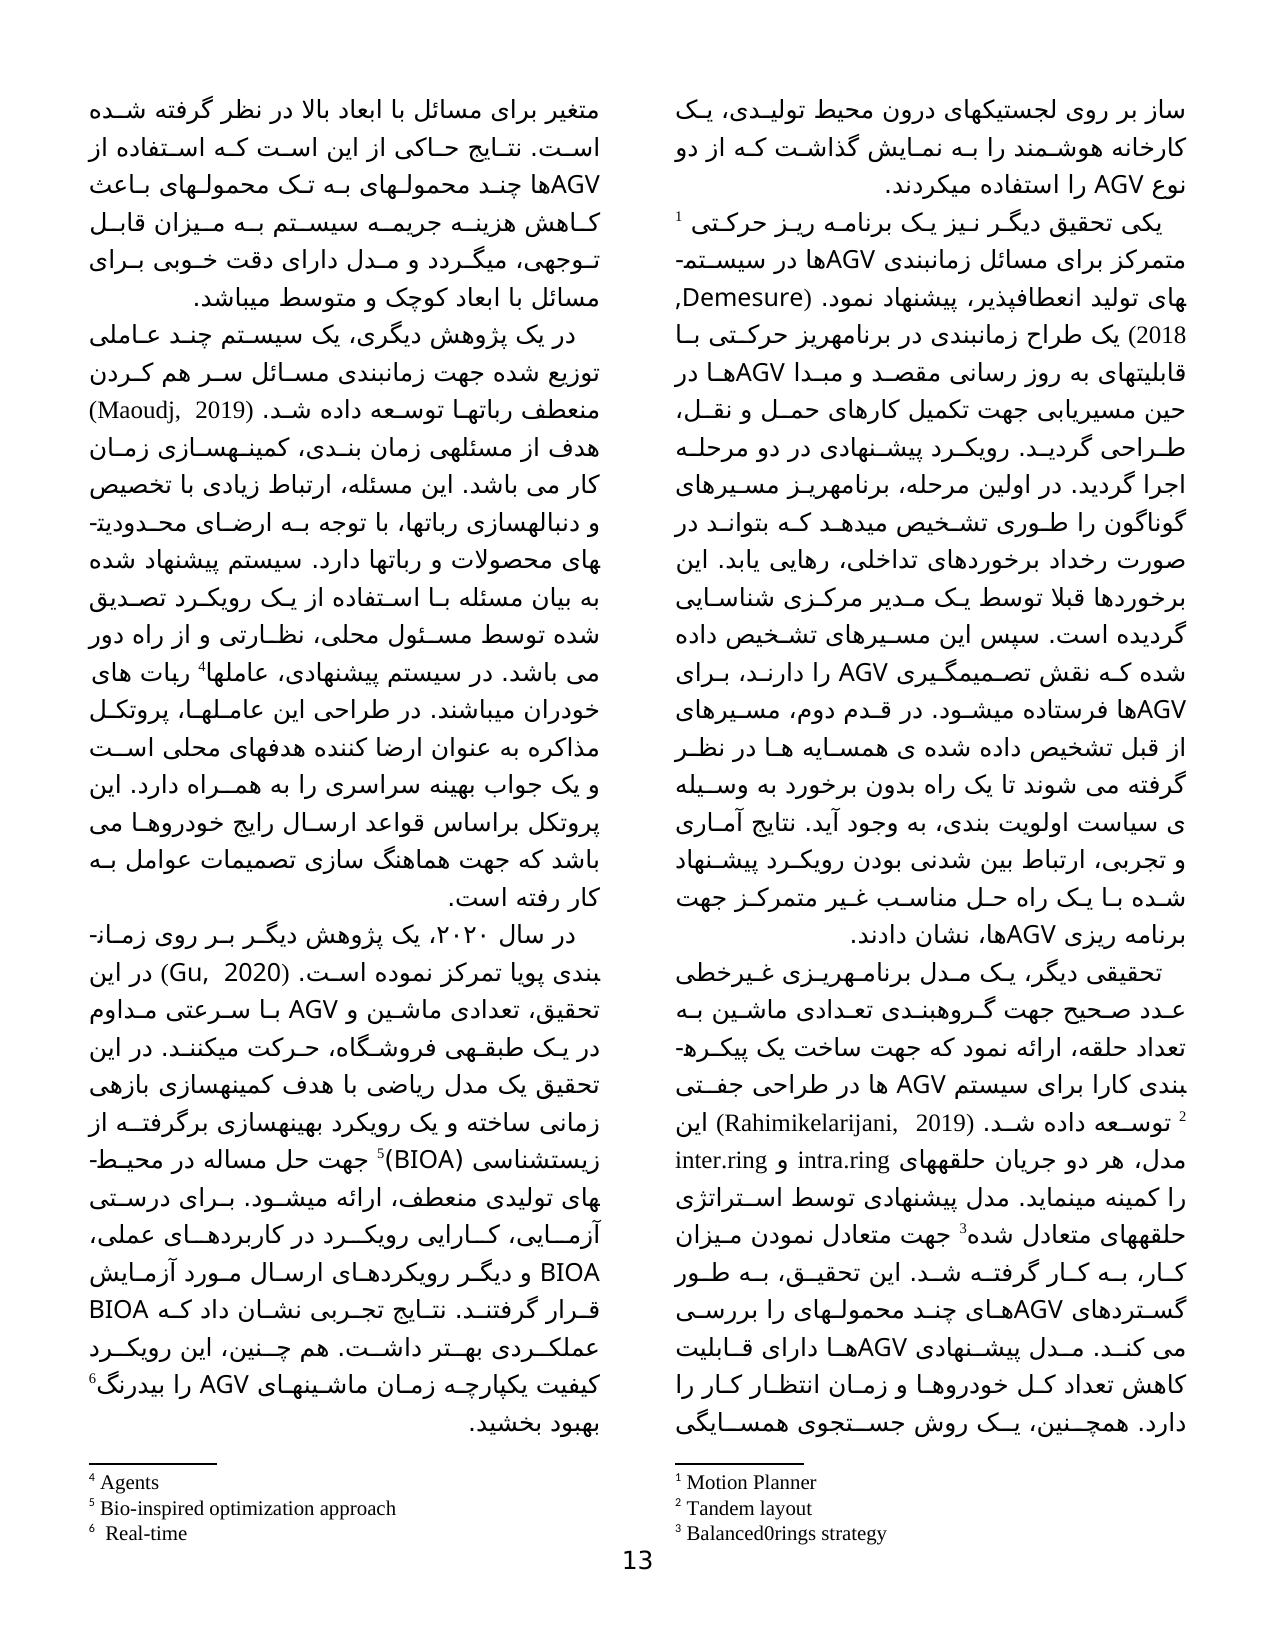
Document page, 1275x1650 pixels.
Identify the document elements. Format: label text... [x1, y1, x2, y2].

text تحقیقی دیگر، یک مدل برنامهریزی غیرخطی عدد صحیح جهت گروهبندی تعدادی ماشین به تعداد حلقه، ارائه نمود که جهت ساخت یک پیکرهبندی کارا برای سیستم AGV ها در طراحی جفتی توسعه داده شد. این مدل، هر دو جریان حلقههای intra.ring و inter.ring را کمینه مینماید. مدل پیشنهادی توسط استراتژی حلقههای متعادل شده جهت متعادل نمودن میزان کار، به کار گرفته شد. این تحقیق، به طور گستردهای AGVهای چند محمولهای را بررسی می کند. مدل پیشنهادی AGVها دارای قابلیت کاهش تعداد کل خودروها و زمان انتظار کار را دارد. همچنین، یک روش جستجوی همسایگی متغیر برای مسائل با ابعاد بالا در نظر گرفته شده است. نتایج حاکی از این است که استفاده از AGVها چند محمولهای به تک محمولهای باعث کاهش هزینه جریمه سیستم به میزان قابل توجهی، میگردد و مدل دارای دقت خوبی برای مسائل با ابعاد کوچک و متوسط میباشد. [675, 951, 1186, 1439]
text یکی تحقیق دیگر نیز یک برنامه ریز حرکتی متمرکز برای مسائل زمانبندی AGVها در سیستمهای تولید انعطافپذیر،‌ پیشنهاد نمود. یک طراح زمانبندی در برنامهریز حرکتی با قابلیتهای به روز رسانی مقصد و مبدا AGVها در حین مسیریابی جهت تکمیل کارهای حمل و نقل، طراحی گردید. رویکرد پیشنهادی در دو مرحله اجرا گردید. در اولین مرحله، برنامهریز مسیرهای گوناگون را طوری تشخیص میدهد که بتواند در صورت رخداد برخوردهای تداخلی، رهایی یابد. این برخوردها قبلا توسط یک مدیر مرکزی شناسایی گردیده است. سپس این مسیرهای تشخیص داده شده که نقش تصمیمگیری AGV را دارند، برای AGVها فرستاده میشود. در قدم دوم، مسیرهای از قبل تشخیص داده شده ی همسایه ها در نظر گرفته می شوند تا یک راه بدون برخورد به وسیله ی سیاست اولویت بندی، به وجود آید. نتایج آماری و تجربی، ارتباط بین شدنی بودن رویکرد پیشنهاد شده با یک راه حل مناسب غیر متمرکز جهت برنامه ریزی AGVها، نشان دادند. [675, 201, 1186, 951]
text در سال ۲۰۲۰، یک پژوهش دیگر بر روی زمانبندی پویا تمرکز نموده است. در این تحقیق، تعدادی ماشین و AGV با سرعتی مداوم در یک طبقهی فروشگاه، حرکت میکنند. در این تحقیق یک مدل ریاضی با هدف کمینهسازی بازهی زمانی ساخته و یک رویکرد بهینهسازی برگرفته از زیستشناسی (BIOA) جهت حل مساله در محیطهای تولیدی منعطف، ارائه میشود. برای درستی آزمایی، کارایی رویکرد در کاربردهای عملی، BIOA و دیگر رویکردهای ارسال مورد آزمایش قرار گرفتند. نتایج تجربی نشان داد که BIOA عملکردی بهتر داشت. هم چنین، این رویکرد کیفیت یکپارچه زمان ماشینهای AGV را بیدرنگ بهبود بخشید. [89, 914, 600, 1439]
text تحقیقی دیگر، یک مدل برنامهریزی غیرخطی عدد صحیح جهت گروهبندی تعدادی ماشین به تعداد حلقه، ارائه نمود که جهت ساخت یک پیکرهبندی کارا برای سیستم AGV ها در طراحی جفتی توسعه داده شد. این مدل، هر دو جریان حلقههای intra.ring و inter.ring را کمینه مینماید. مدل پیشنهادی توسط استراتژی حلقههای متعادل شده جهت متعادل نمودن میزان کار، به کار گرفته شد. این تحقیق، به طور گستردهای AGVهای چند محمولهای را بررسی می کند. مدل پیشنهادی AGVها دارای قابلیت کاهش تعداد کل خودروها و زمان انتظار کار را دارد. همچنین، یک روش جستجوی همسایگی متغیر برای مسائل با ابعاد بالا در نظر گرفته شده است. نتایج حاکی از این است که استفاده از AGVها چند محمولهای به تک محمولهای باعث کاهش هزینه جریمه سیستم به میزان قابل توجهی، میگردد و مدل دارای دقت خوبی برای مسائل با ابعاد کوچک و متوسط میباشد. [89, 89, 600, 314]
text در یک پژوهش دیگری، یک سیستم چند عاملی توزیع شده جهت زمانبندی مسائل سر هم کردن منعطف رباتها توسعه داده شد. هدف از مسئلهی زمان بندی، کمینهسازی زمان کار می باشد. این مسئله، ارتباط زیادی با تخصیص و دنبالهسازی رباتها، با توجه به ارضای محدودیتهای محصولات و رباتها دارد. سیستم پیشنهاد شده به بیان مسئله با استفاده از یک رویکرد تصدیق شده توسط مسئول محلی، نظارتی و از راه دور می باشد. در سیستم پیشنهادی، عاملها ربات های خودران میباشند. در طراحی این عاملها، پروتکل مذاکره به عنوان ارضا کننده هدفهای محلی است و یک جواب بهینه سراسری را به همراه دارد. این پروتکل براساس قواعد ارسال رایج خودروها می باشد که جهت هماهنگ سازی تصمیمات عوامل به کار رفته است. [89, 314, 600, 914]
